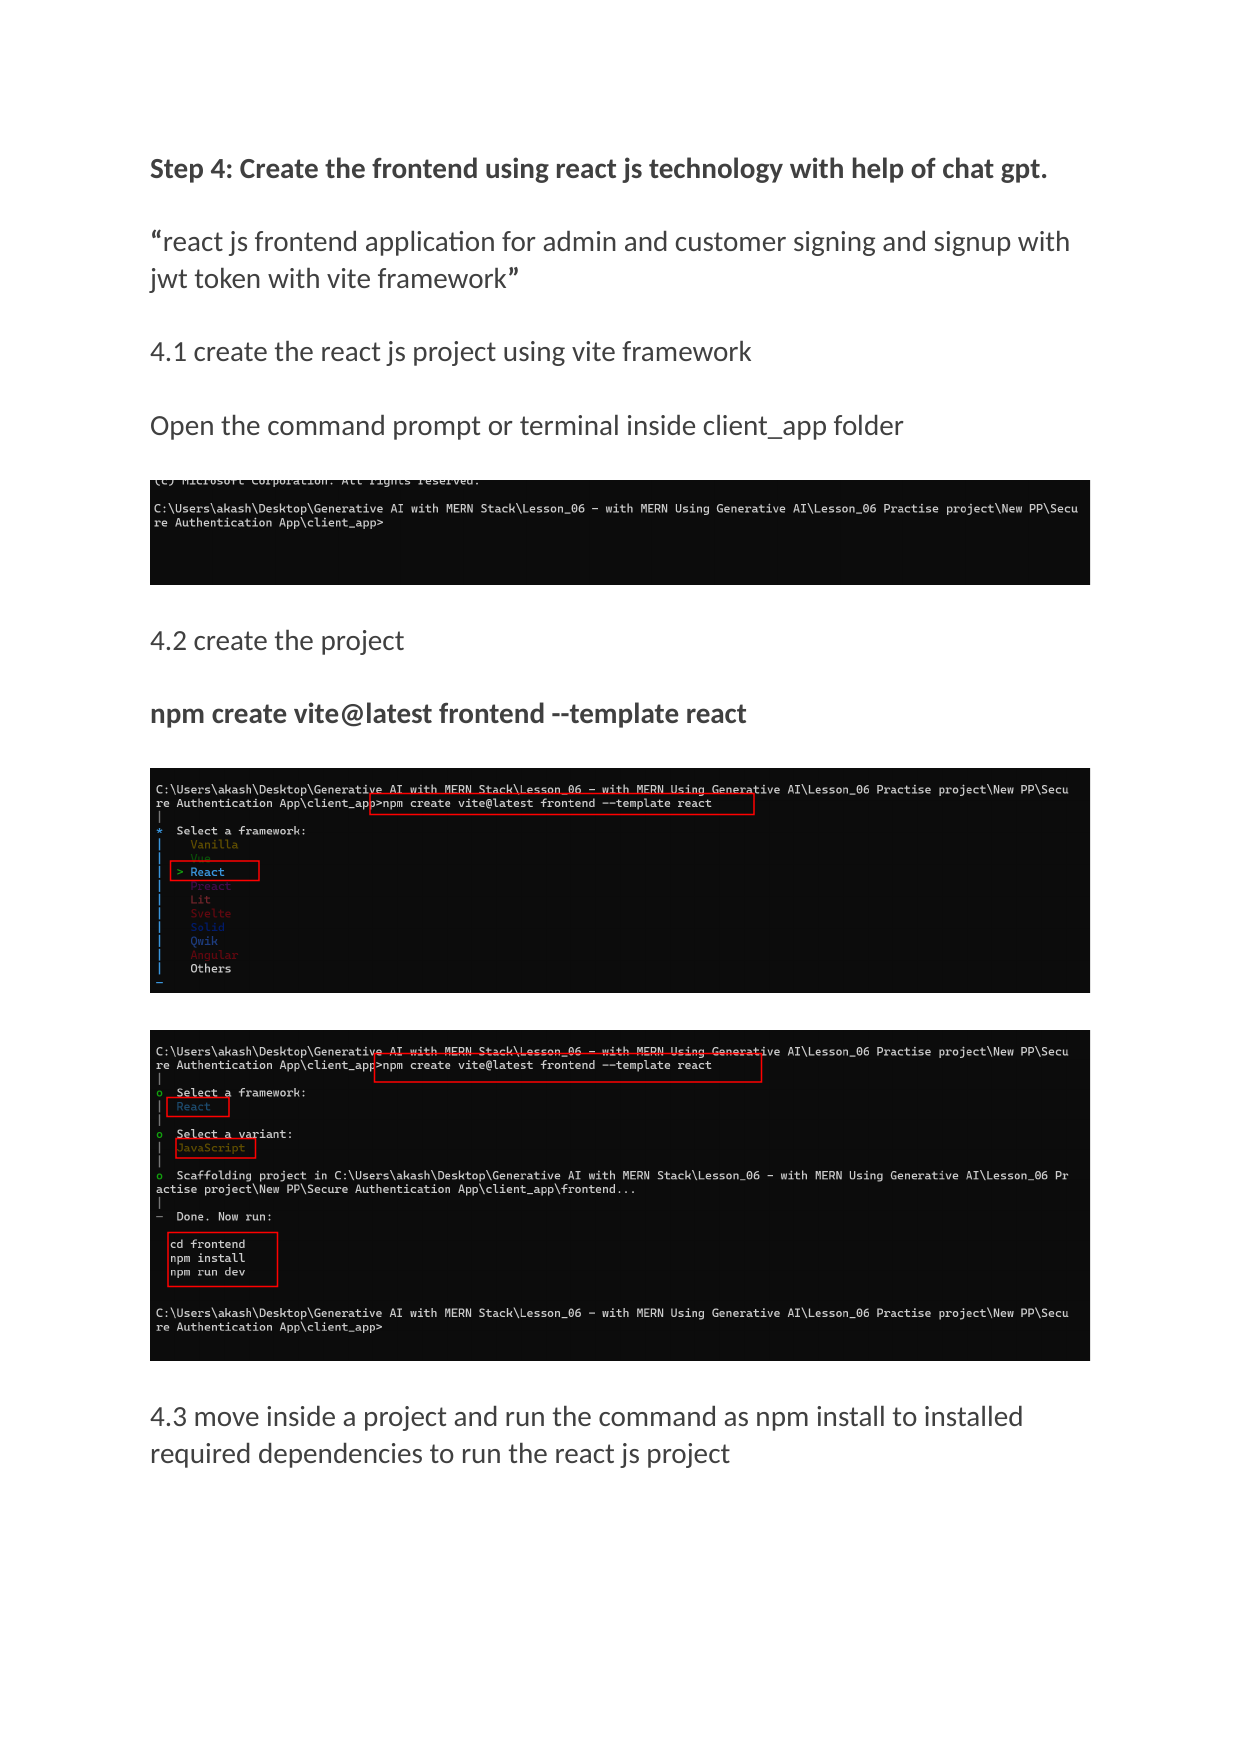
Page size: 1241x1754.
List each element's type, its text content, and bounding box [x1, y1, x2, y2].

text 4.1 create the react js project using vite framework [150, 333, 1090, 369]
picture [150, 768, 1091, 993]
text “react js frontend application for admin and customer signing and signup with jwt token with vite framework” [150, 223, 1090, 296]
text npm create vite@latest frontend --template react [150, 695, 1090, 731]
picture [150, 1030, 1091, 1361]
text Open the command prompt or terminal inside client_app folder [150, 407, 1090, 442]
text 4.3 move inside a project and run the command as npm install to installed required dependencies to run the react js project [150, 1398, 1090, 1470]
picture [150, 480, 1091, 585]
text Step 4: Create the frontend using react js technology with help of chat gpt. [150, 150, 1090, 186]
text 4.2 create the project [150, 622, 1090, 658]
